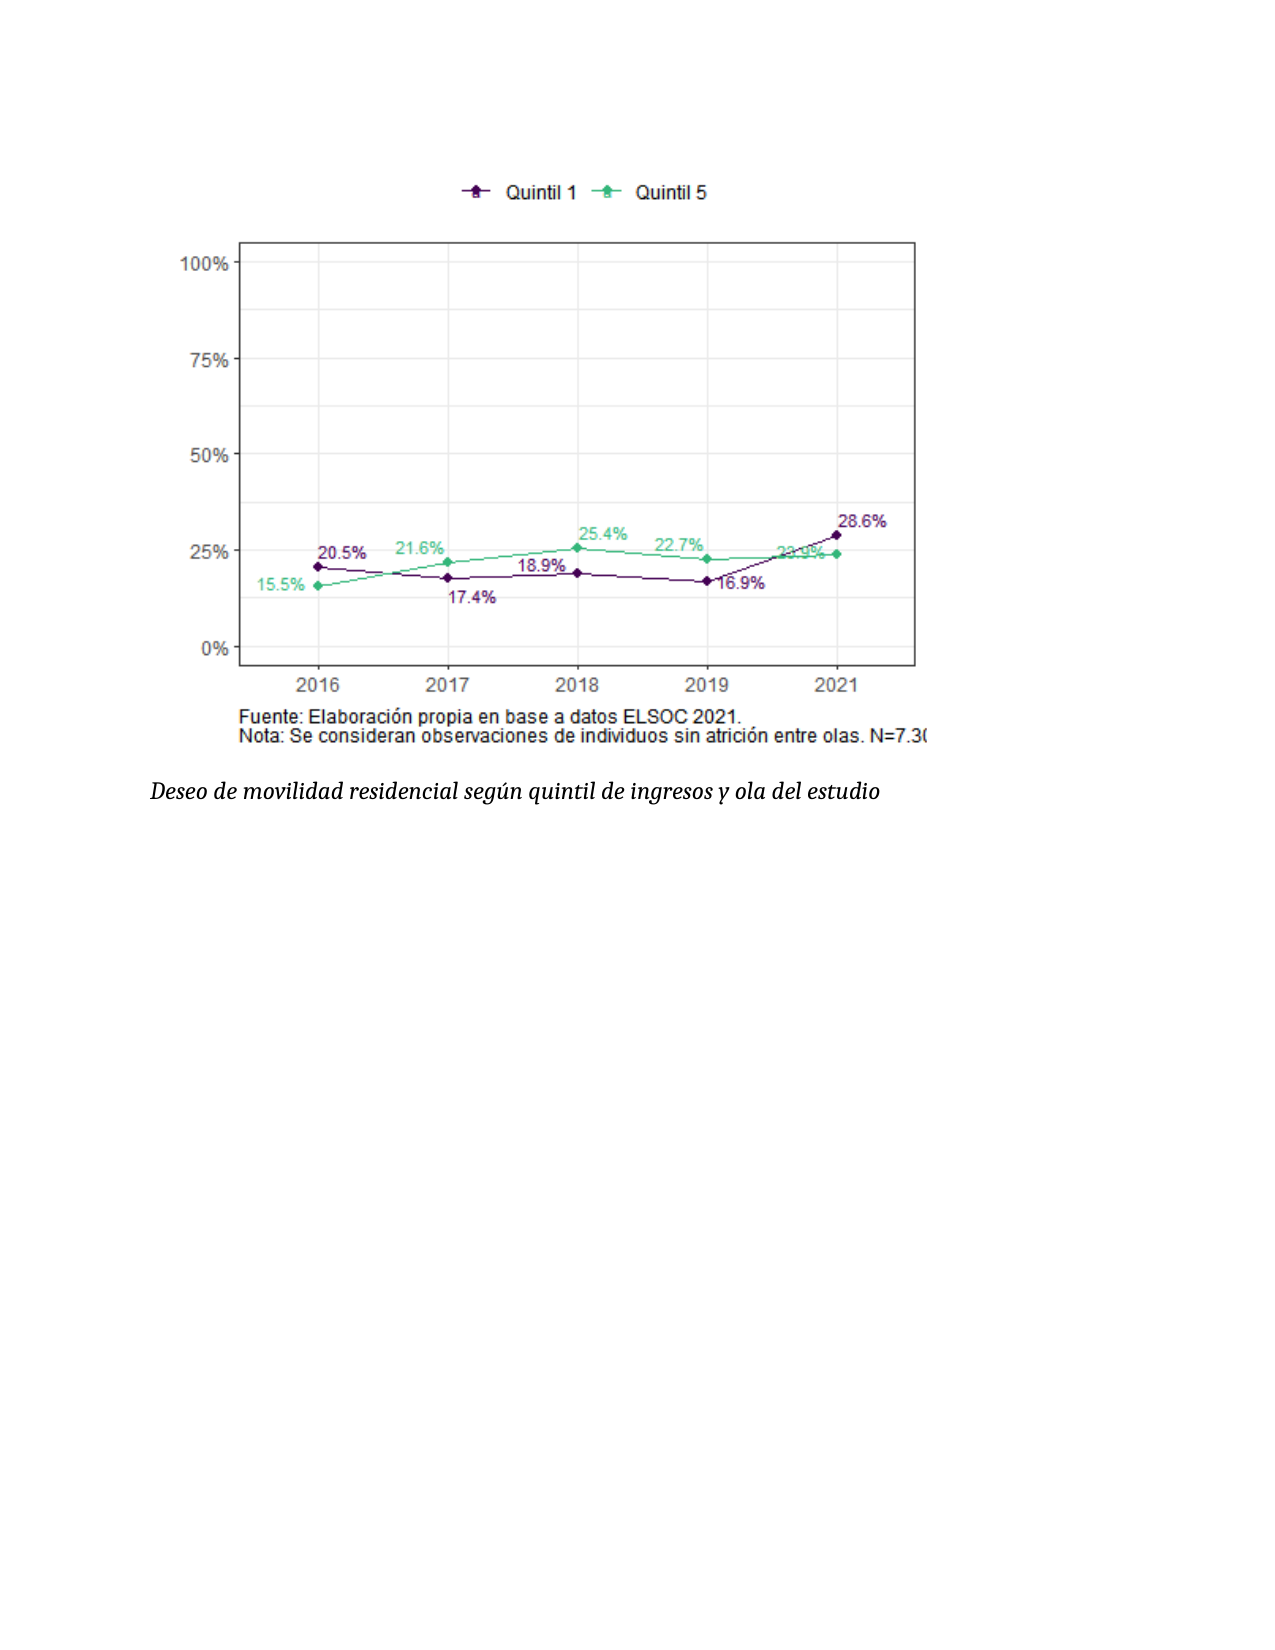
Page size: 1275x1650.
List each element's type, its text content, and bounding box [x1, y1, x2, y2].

picture [168, 150, 927, 757]
text Deseo de movilidad residencial según quintil de ingresos y ola del estudio [150, 777, 1125, 806]
